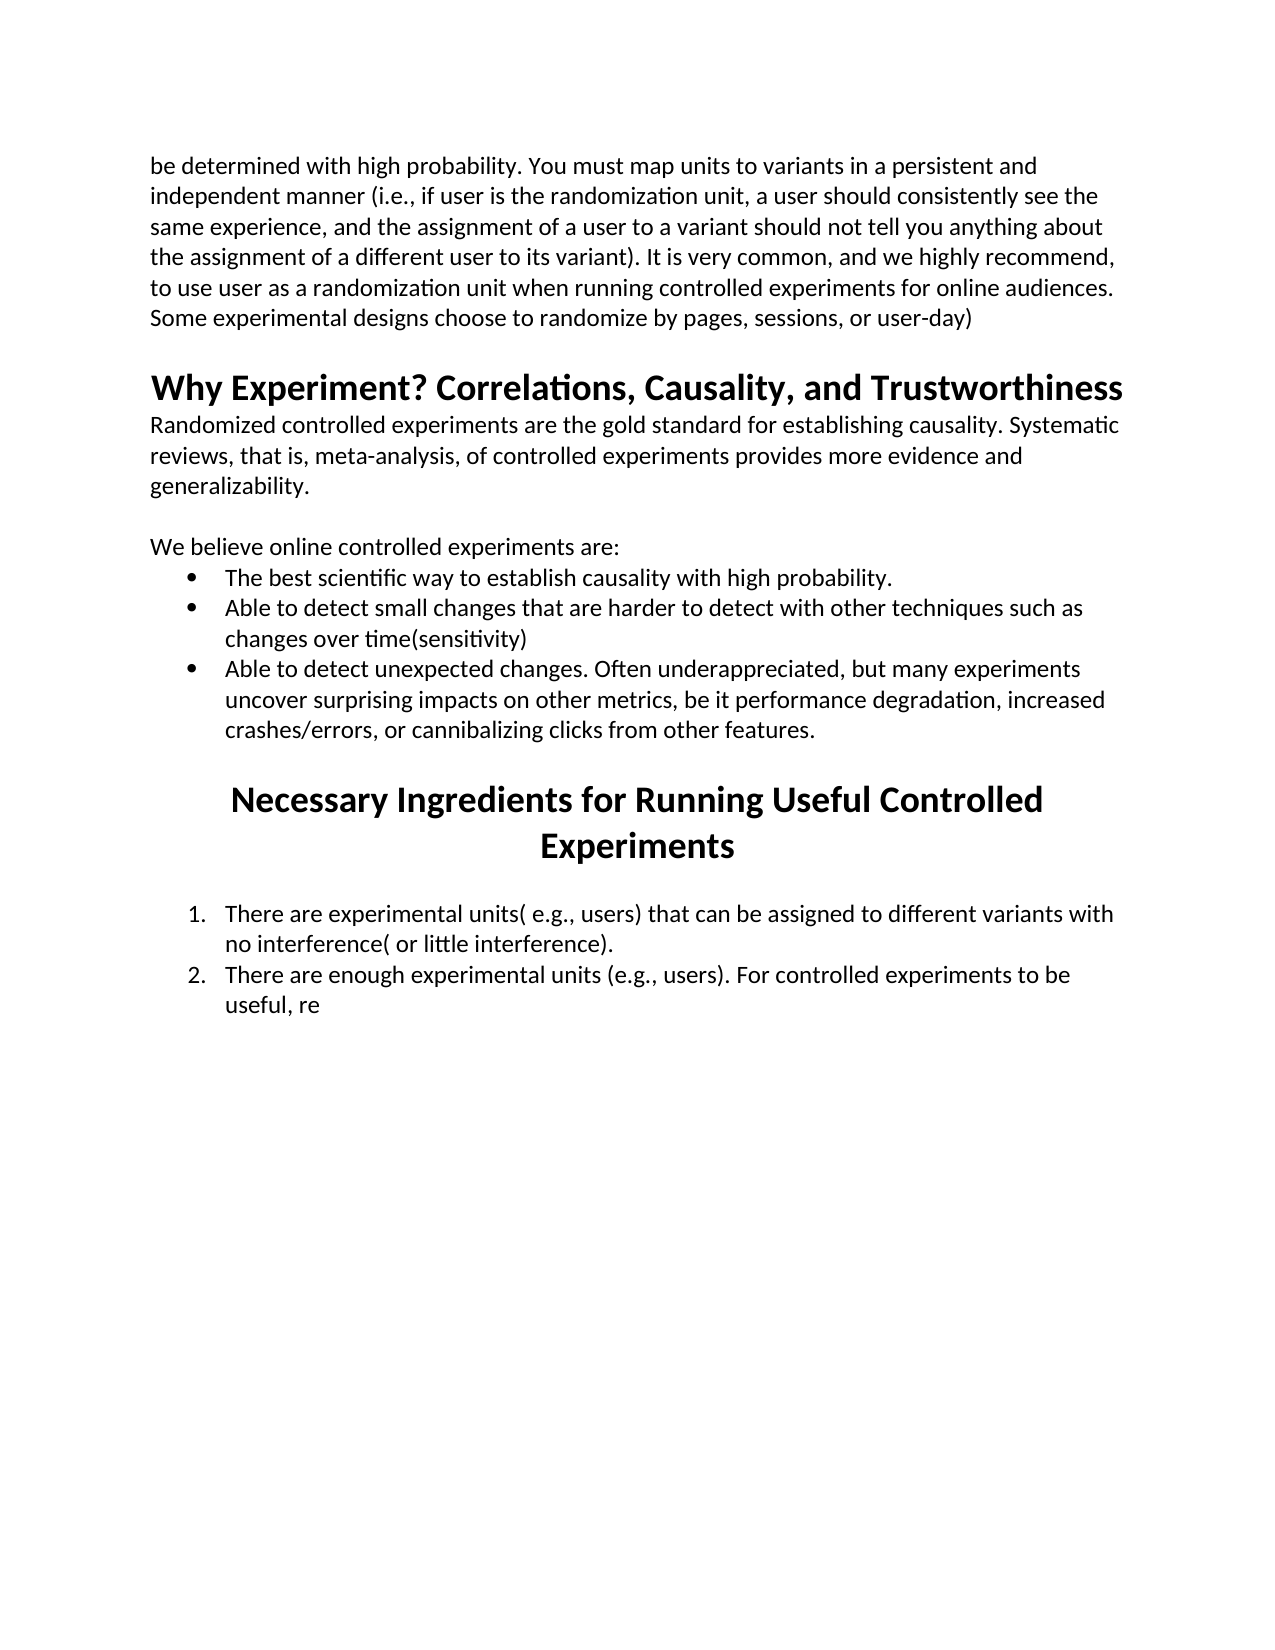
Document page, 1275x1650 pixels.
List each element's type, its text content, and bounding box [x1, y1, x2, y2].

text Why Experiment? Correlations, Causality, and Trustworthiness [150, 364, 1125, 409]
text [150, 150, 1125, 333]
list There are experimental units( e.g., users) that can be assigned to different variants with no interference( or little interference). [187, 898, 1125, 959]
list There are enough experimental units (e.g., users). For controlled experiments to be useful, re [187, 959, 1125, 1020]
text We believe online controlled experiments are: [150, 532, 1125, 562]
list The best scientific way to establish causality with high probability. [187, 562, 1125, 593]
text Necessary Ingredients for Running Useful Controlled Experiments [150, 776, 1125, 867]
list Able to detect small changes that are harder to detect with other techniques such as changes over time(sensitivity) [187, 593, 1125, 654]
list Able to detect unexpected changes. Often underappreciated, but many experiments uncover surprising impacts on other metrics, be it performance degradation, increased crashes/errors, or cannibalizing clicks from other features. [187, 654, 1125, 745]
text Randomized controlled experiments are the gold standard for establishing causality. Systematic reviews, that is, meta-analysis, of controlled experiments provides more evidence and generalizability. [150, 409, 1125, 501]
